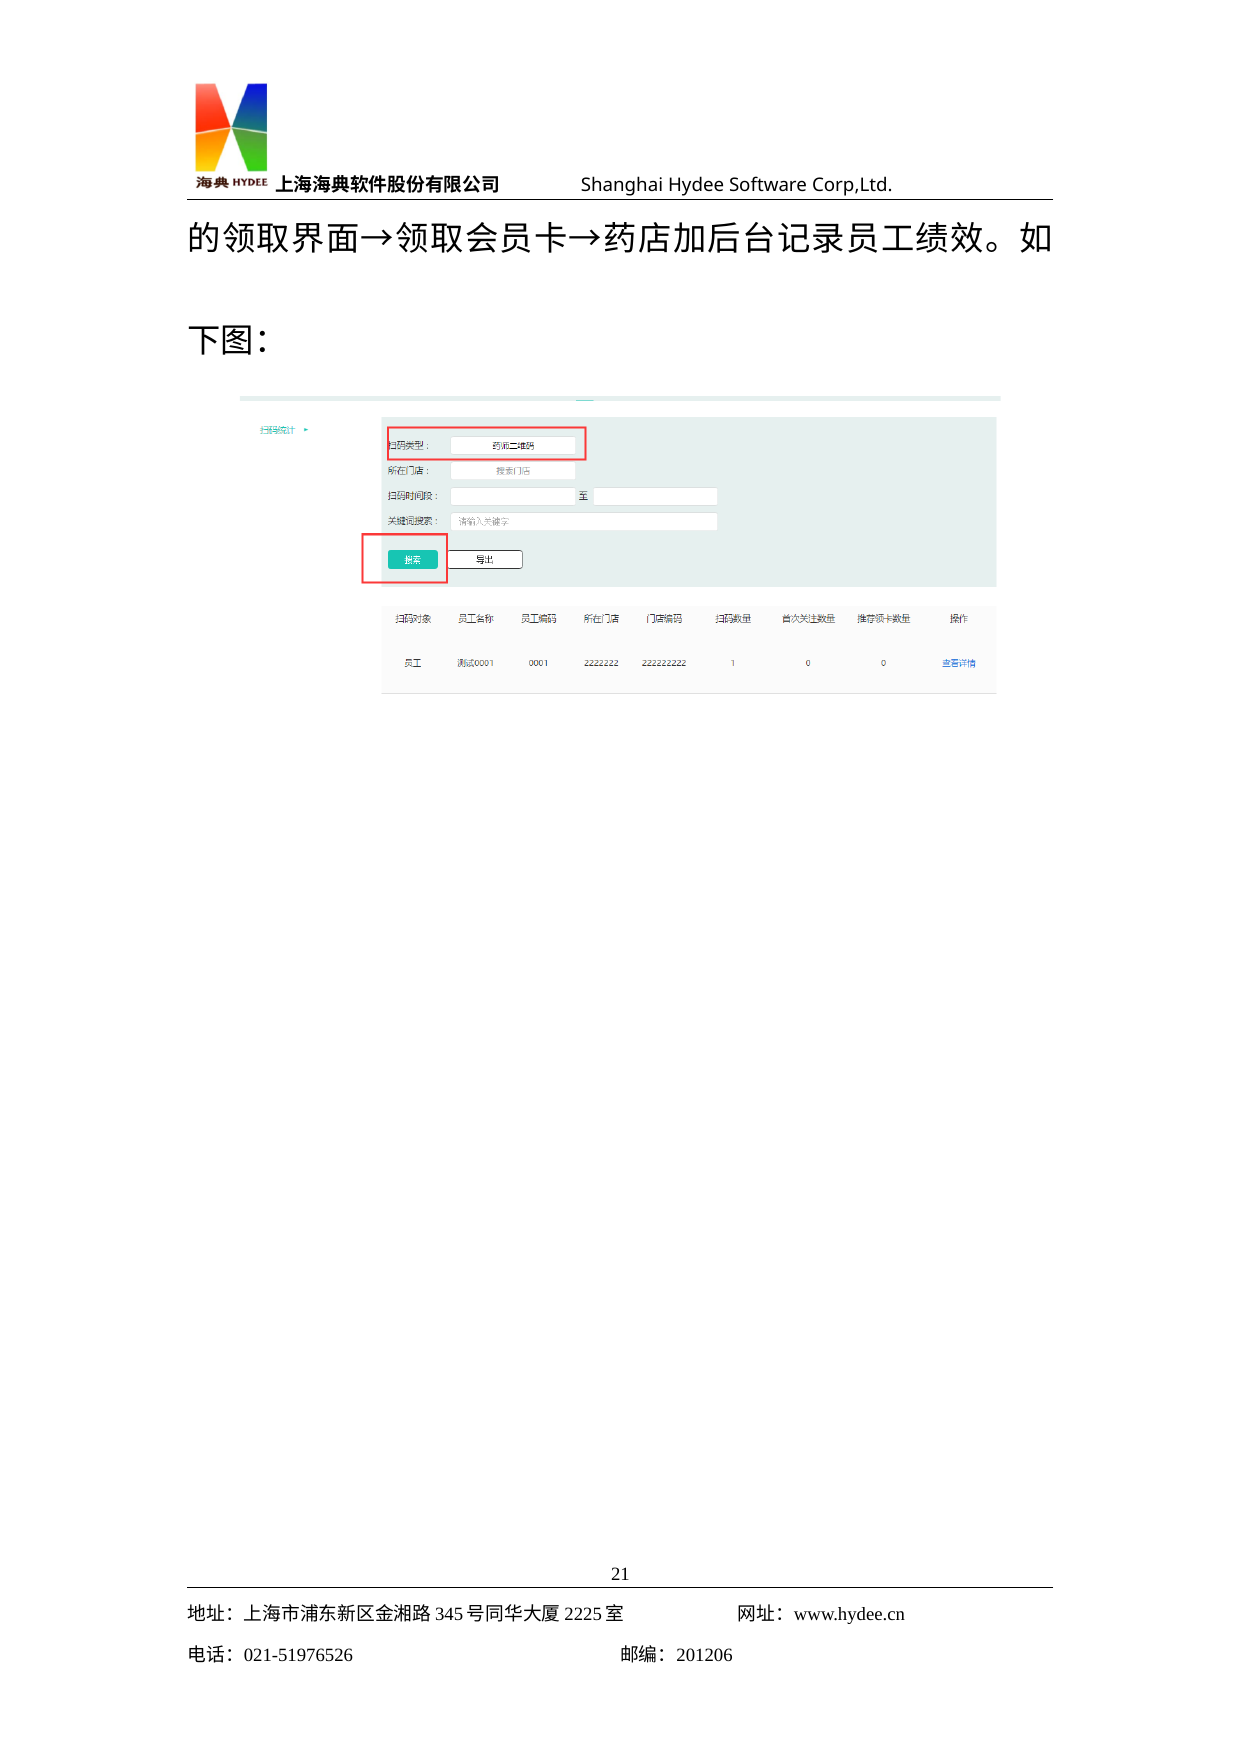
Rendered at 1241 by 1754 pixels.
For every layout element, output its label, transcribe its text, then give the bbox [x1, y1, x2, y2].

picture [239, 396, 1001, 695]
picture [187, 77, 275, 192]
text 流程：员工让进店的顾客扫描员工二维码→顾客会收到一条微信推送消息→顾客打开推送消息，会进入会员卡的领取界面→领取会员卡→药店加后台记录员工绩效。如下图： [187, 202, 1053, 372]
